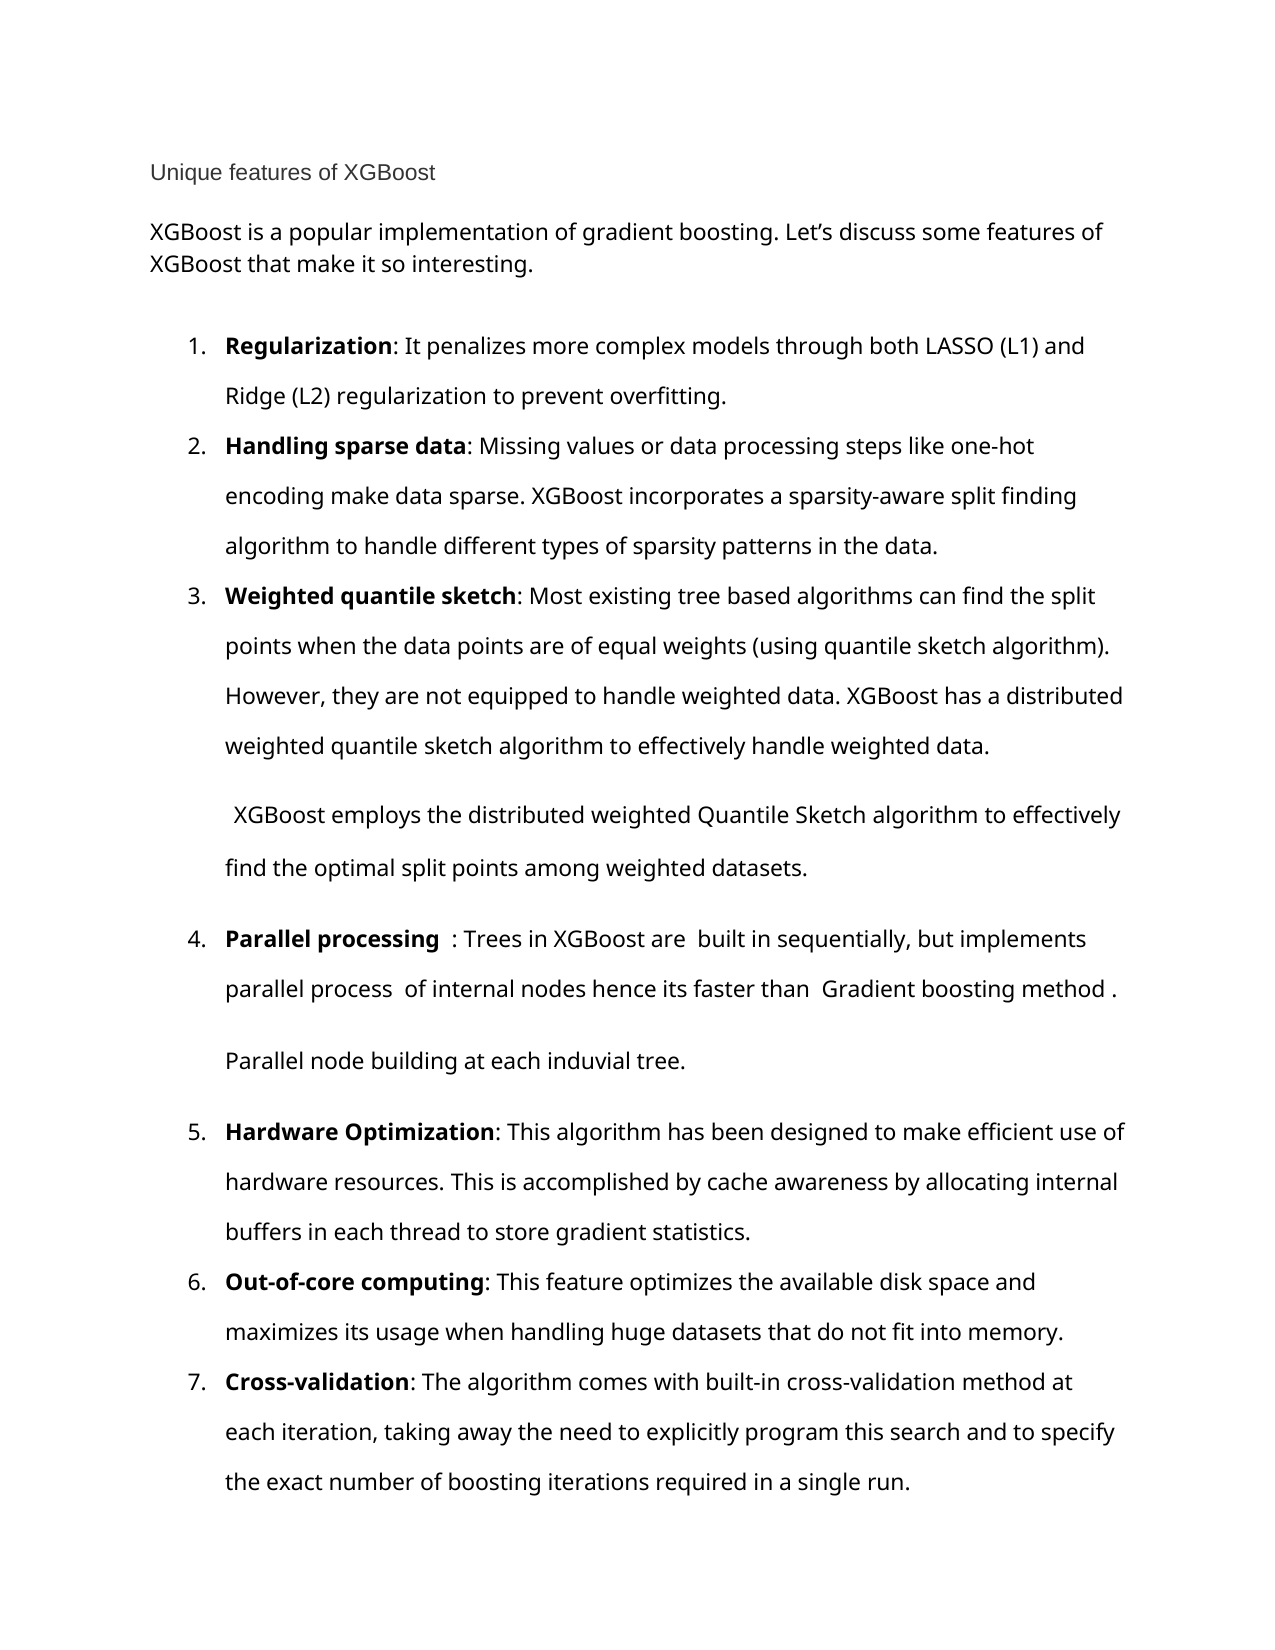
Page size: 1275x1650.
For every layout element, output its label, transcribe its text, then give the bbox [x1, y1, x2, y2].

text XGBoost employs the distributed weighted Quantile Sketch algorithm to effectively find the optimal split points among weighted datasets. [225, 783, 1125, 883]
list Handling sparse data: Missing values or data processing steps like one-hot encoding make data sparse. XGBoost incorporates a sparsity-aware split finding algorithm to handle different types of sparsity patterns in the data. [187, 412, 1125, 562]
text Parallel node building at each induvial tree. [225, 1026, 1125, 1076]
subtitle Unique features of XGBoost [150, 150, 1125, 185]
list Hardware Optimization: This algorithm has been designed to make efficient use of hardware resources. This is accomplished by cache awareness by allocating internal buffers in each thread to store gradient statistics. [187, 1097, 1125, 1247]
list Weighted quantile sketch: Most existing tree based algorithms can find the split points when the data points are of equal weights (using quantile sketch algorithm). However, they are not equipped to handle weighted data. XGBoost has a distributed weighted quantile sketch algorithm to effectively handle weighted data. [187, 562, 1125, 762]
list Out-of-core computing: This feature optimizes the available disk space and maximizes its usage when handling huge datasets that do not fit into memory. [187, 1247, 1125, 1347]
list Parallel processing : Trees in XGBoost are built in sequentially, but implements parallel process of internal nodes hence its faster than Gradient boosting method . [187, 904, 1125, 1004]
text XGBoost is a popular implementation of gradient boosting. Let’s discuss some features of XGBoost that make it so interesting. [150, 216, 1125, 279]
list Cross-validation: The algorithm comes with built-in cross-validation method at each iteration, taking away the need to explicitly program this search and to specify the exact number of boosting iterations required in a single run. [187, 1347, 1125, 1497]
list Regularization: It penalizes more complex models through both LASSO (L1) and Ridge (L2) regularization to prevent overfitting. [187, 312, 1125, 412]
